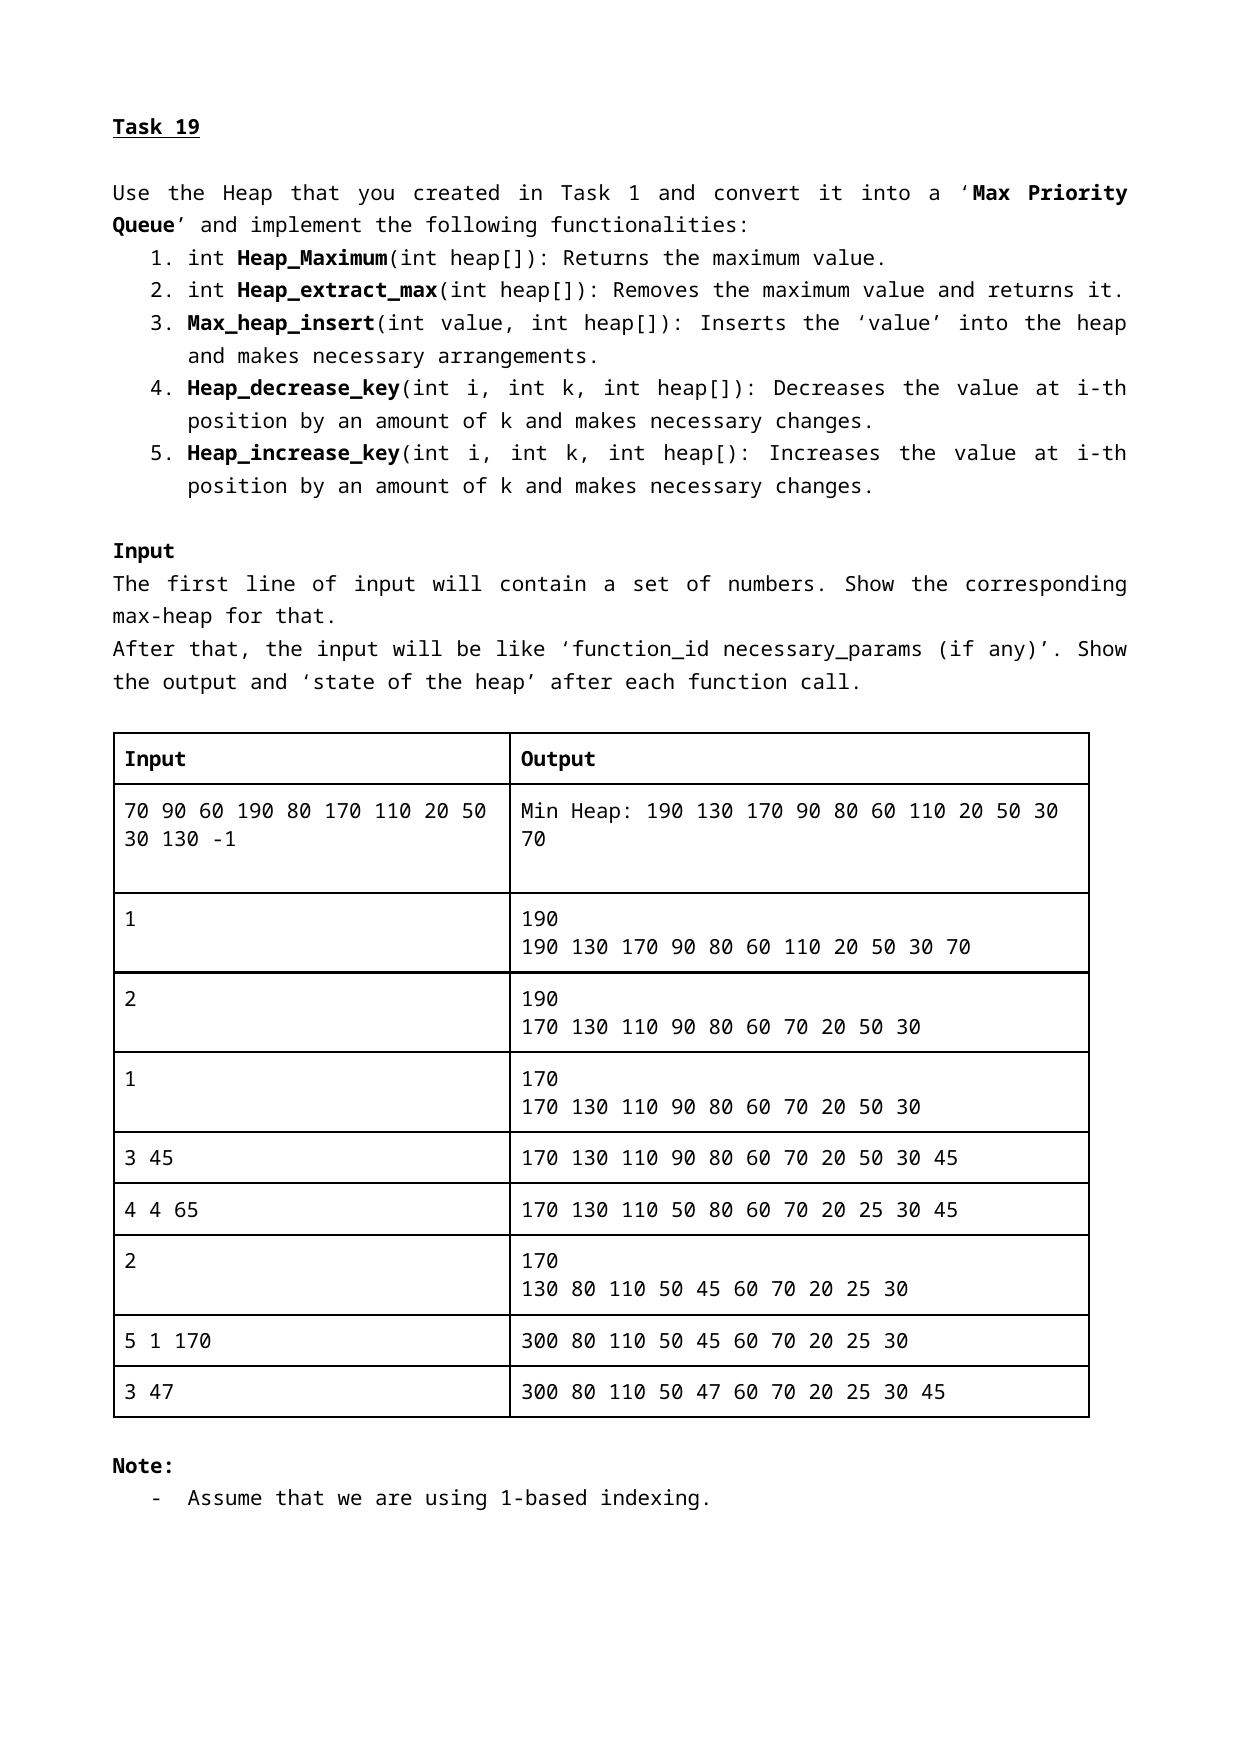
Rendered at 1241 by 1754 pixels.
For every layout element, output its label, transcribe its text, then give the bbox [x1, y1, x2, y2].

list int Heap_extract_max(int heap[]): Removes the maximum value and returns it. [150, 276, 1128, 304]
table_header Input [115, 734, 509, 783]
text Use the Heap that you created in Task 1 and convert it into a ‘Max Priority Queue’ and implement the following functionalities: [112, 178, 1128, 239]
table_cell 4 4 65 [115, 1184, 509, 1234]
text The first line of input will contain a set of numbers. Show the corresponding max-heap for that. [112, 569, 1128, 630]
table_cell 190 170 130 110 90 80 60 70 20 50 30 [511, 974, 1088, 1051]
table_cell 2 [115, 974, 509, 1051]
table_cell 1 [115, 894, 509, 971]
table_cell 300 80 110 50 47 60 70 20 25 30 45 [511, 1367, 1088, 1416]
table_cell 170 170 130 110 90 80 60 70 20 50 30 [511, 1053, 1088, 1131]
table_cell 300 80 110 50 45 60 70 20 25 30 [511, 1316, 1088, 1365]
table_cell 170 130 110 50 80 60 70 20 25 30 45 [511, 1184, 1088, 1234]
table_header Output [511, 734, 1088, 783]
table_cell 170 130 80 110 50 45 60 70 20 25 30 [511, 1236, 1088, 1313]
table_cell 2 [115, 1236, 509, 1313]
list Assume that we are using 1-based indexing. [150, 1483, 1128, 1512]
table_cell 190 190 130 170 90 80 60 110 20 50 30 70 [511, 894, 1088, 971]
list Max_heap_insert(int value, int heap[]): Inserts the ‘value’ into the heap and makes necessary arrangements. [150, 308, 1128, 369]
list Heap_increase_key(int i, int k, int heap[): Increases the value at i-th position by an amount of k and makes necessary changes. [150, 438, 1128, 499]
text Task 19 [112, 112, 1128, 141]
text Note: [112, 1451, 1128, 1479]
table_cell 5 1 170 [115, 1316, 509, 1365]
table_cell 1 [115, 1053, 509, 1131]
table_cell 3 45 [115, 1133, 509, 1182]
table_cell 3 47 [115, 1367, 509, 1416]
table_cell 70 90 60 190 80 170 110 20 50 30 130 -1 [115, 785, 509, 892]
table_cell Min Heap: 190 130 170 90 80 60 110 20 50 30 70 [511, 785, 1088, 892]
text Input [112, 536, 1128, 565]
text After that, the input will be like ‘function_id necessary_params (if any)’. Show the output and ‘state of the heap’ after each function call. [112, 634, 1128, 695]
list Heap_decrease_key(int i, int k, int heap[]): Decreases the value at i-th position by an amount of k and makes necessary changes. [150, 373, 1128, 434]
list int Heap_Maximum(int heap[]): Returns the maximum value. [150, 243, 1128, 271]
table_cell 170 130 110 90 80 60 70 20 50 30 45 [511, 1133, 1088, 1182]
